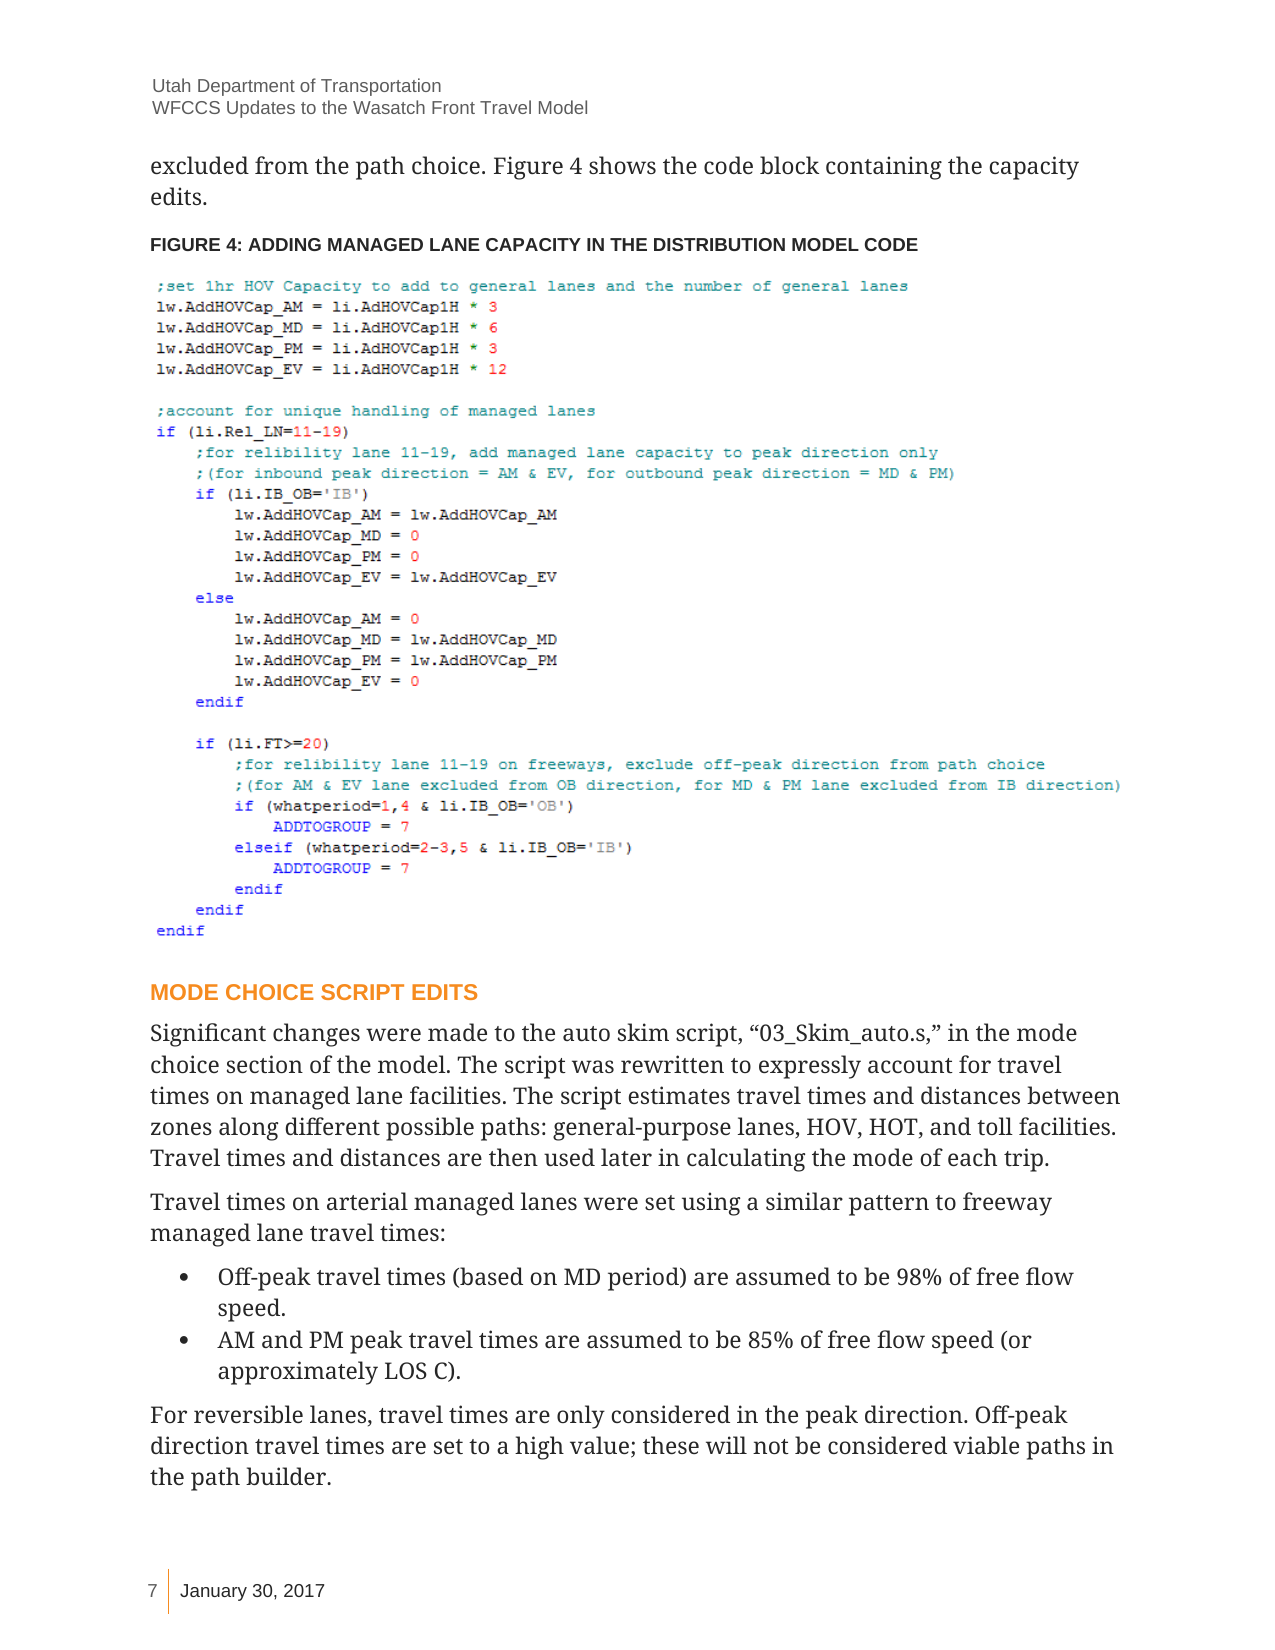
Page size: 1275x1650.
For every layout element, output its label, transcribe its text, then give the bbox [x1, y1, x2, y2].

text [150, 150, 1125, 212]
picture [150, 275, 1125, 949]
list Off-peak travel times (based on MD period) are assumed to be 98% of free flow speed. [180, 1261, 1125, 1324]
list AM and PM peak travel times are assumed to be 85% of free flow speed (or approximately LOS C). [180, 1324, 1125, 1386]
text Travel times on arterial managed lanes were set using a similar pattern to freeway managed lane travel times: [150, 1186, 1125, 1249]
text For reversible lanes, travel times are only considered in the peak direction. Off-peak direction travel times are set to a high value; these will not be considered viable paths in the path builder. [150, 1399, 1125, 1492]
subtitle Mode Choice Script Edits [150, 974, 1125, 1005]
text Significant changes were made to the auto skim script, “03_Skim_auto.s,” in the mode choice section of the model. The script was rewritten to expressly account for travel times on managed lane facilities. The script estimates travel times and distances between zones along different possible paths: general-purpose lanes, HOV, HOT, and toll facilities. Travel times and distances are then used later in calculating the mode of each trip. [150, 1017, 1125, 1174]
text Figure 4: Adding Managed Lane Capacity in the Distribution Model Code [150, 233, 1125, 255]
